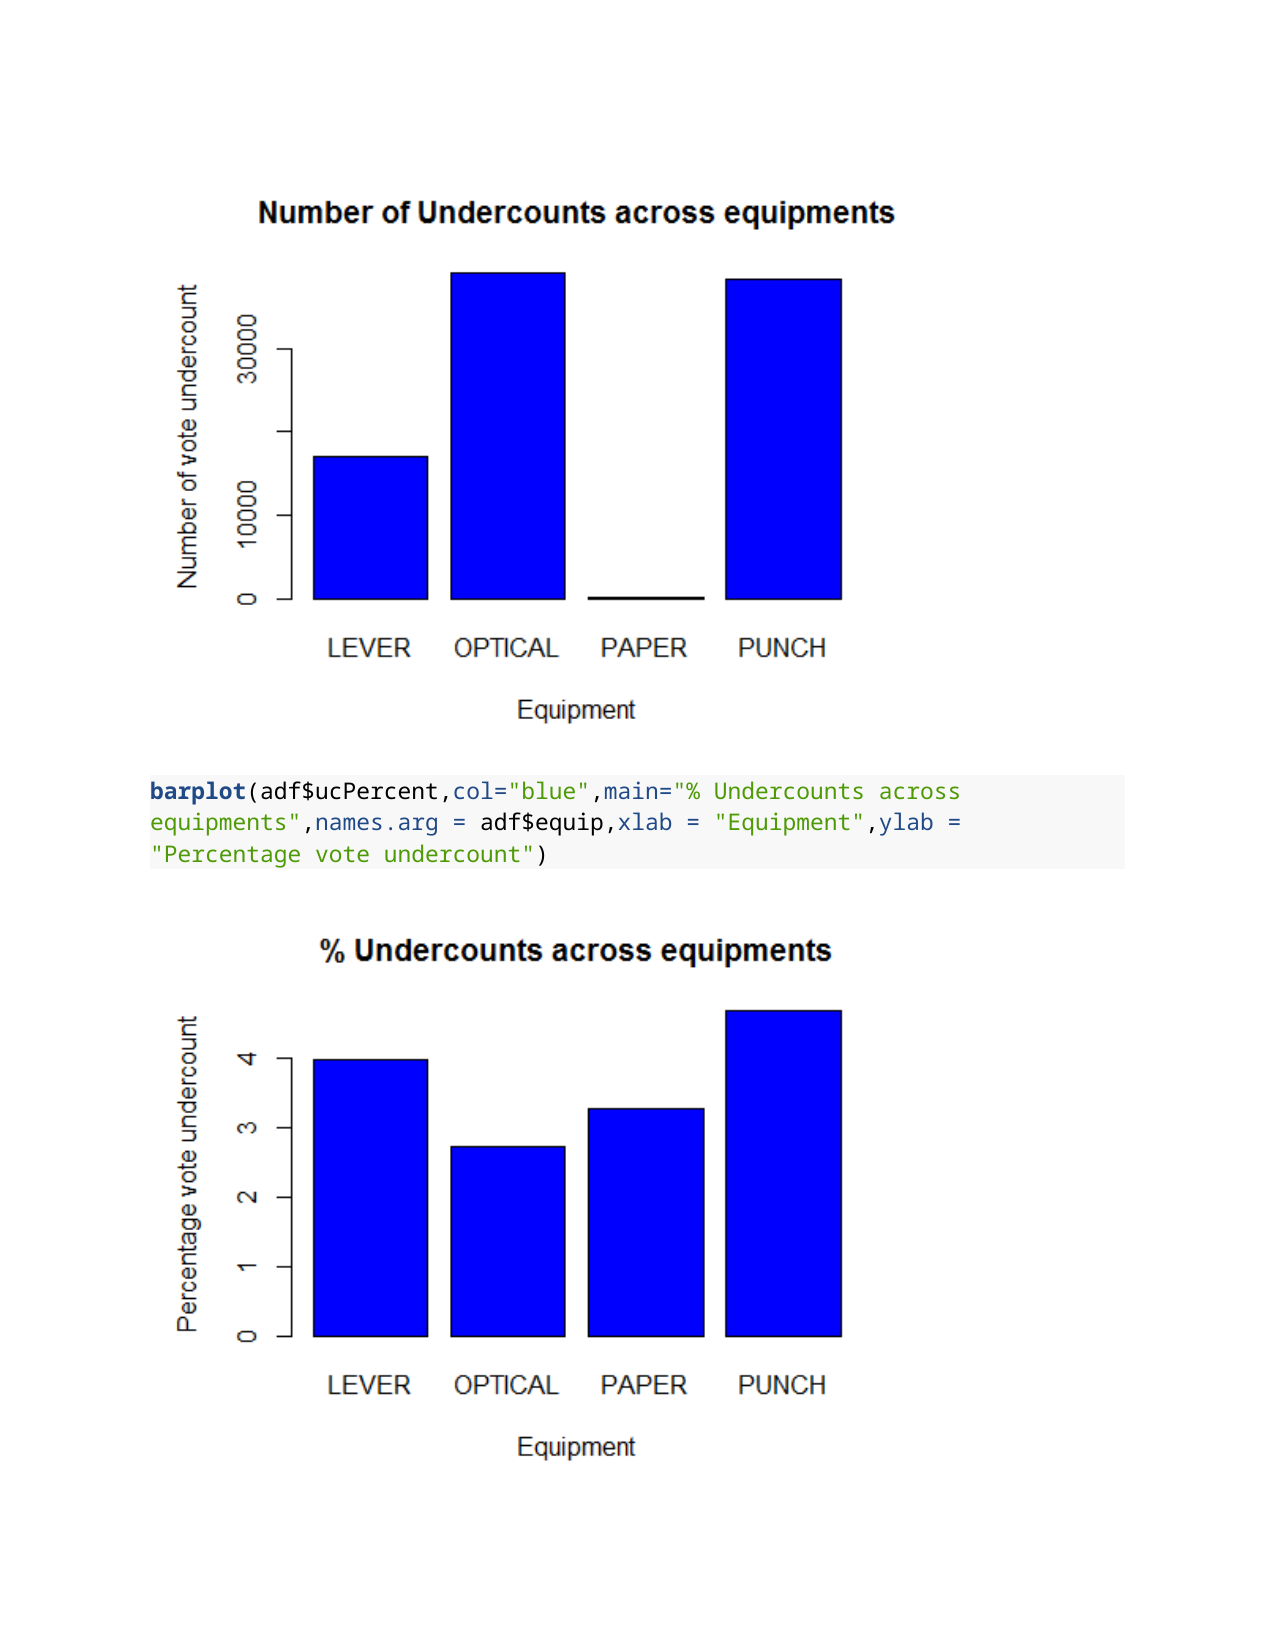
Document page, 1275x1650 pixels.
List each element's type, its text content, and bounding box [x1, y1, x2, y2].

picture [168, 887, 925, 1494]
text barplot(adf$ucPercent,col="blue",main="% Undercounts across equipments",names.arg = adf$equip,xlab = "Equipment",ylab = "Percentage vote undercount") [150, 775, 1125, 869]
picture [168, 150, 925, 757]
